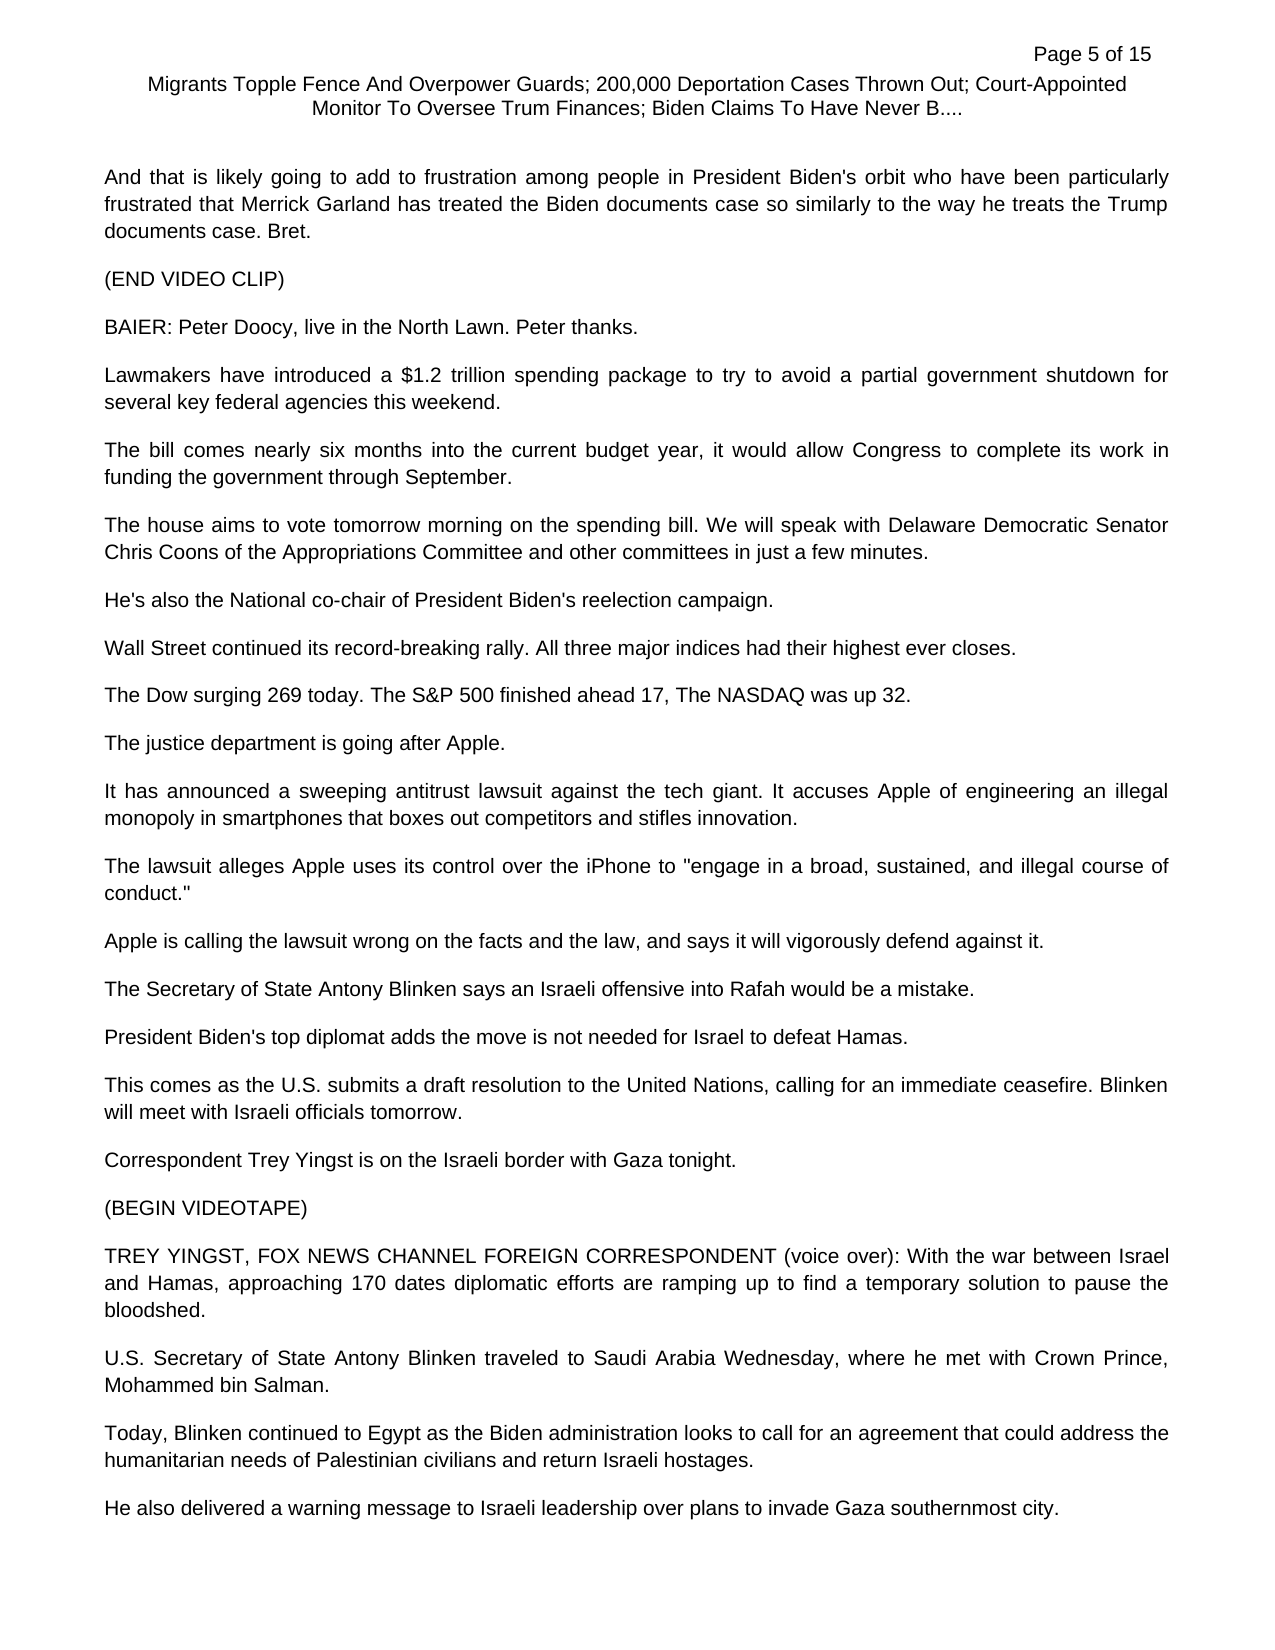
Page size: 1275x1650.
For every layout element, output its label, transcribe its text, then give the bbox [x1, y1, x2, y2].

text Wall Street continued its record-breaking rally. All three major indices had their highest ever closes. [104, 632, 1171, 659]
text And that is likely going to add to frustration among people in President Biden's orbit who have been particularly frustrated that Merrick Garland has treated the Biden documents case so similarly to the way he treats the Trump documents case. Bret. [104, 161, 1171, 243]
text It has announced a sweeping antitrust lawsuit against the tech giant. It accuses Apple of engineering an illegal monopoly in smartphones that boxes out competitors and stifles innovation. [104, 776, 1171, 830]
text The justice department is going after Apple. [104, 728, 1171, 755]
text Apple is calling the lawsuit wrong on the facts and the law, and says it will vigorously defend against it. [104, 926, 1171, 953]
text U.S. Secretary of State Antony Blinken traveled to Saudi Arabia Wednesday, where he met with Crown Prince, Mohammed bin Salman. [104, 1343, 1171, 1397]
text He also delivered a warning message to Israeli leadership over plans to invade Gaza southernmost city. [104, 1493, 1171, 1520]
text The Dow surging 269 today. The S&P 500 finished ahead 17, The NASDAQ was up 32. [104, 680, 1171, 707]
text The lawsuit alleges Apple uses its control over the iPhone to "engage in a broad, sustained, and illegal course of conduct." [104, 851, 1171, 905]
text The Secretary of State Antony Blinken says an Israeli offensive into Rafah would be a mistake. [104, 974, 1171, 1001]
text The house aims to vote tomorrow morning on the spending bill. We will speak with Delaware Democratic Senator Chris Coons of the Appropriations Committee and other committees in just a few minutes. [104, 509, 1171, 563]
text BAIER: Peter Doocy, live in the North Lawn. Peter thanks. [104, 311, 1171, 338]
text (BEGIN VIDEOTAPE) [104, 1193, 1171, 1220]
text Correspondent Trey Yingst is on the Israeli border with Gaza tonight. [104, 1145, 1171, 1172]
text Lawmakers have introduced a $1.2 trillion spending package to try to avoid a partial government shutdown for several key federal agencies this weekend. [104, 359, 1171, 413]
text (END VIDEO CLIP) [104, 263, 1171, 291]
text This comes as the U.S. submits a draft resolution to the United Nations, calling for an immediate ceasefire. Blinken will meet with Israeli officials tomorrow. [104, 1070, 1171, 1124]
text He's also the National co-chair of President Biden's reelection campaign. [104, 584, 1171, 611]
text Today, Blinken continued to Egypt as the Biden administration looks to call for an agreement that could address the humanitarian needs of Palestinian civilians and return Israeli hostages. [104, 1418, 1171, 1472]
text TREY YINGST, FOX NEWS CHANNEL FOREIGN CORRESPONDENT (voice over): With the war between Israel and Hamas, approaching 170 dates diplomatic efforts are ramping up to find a temporary solution to pause the bloodshed. [104, 1241, 1171, 1322]
text President Biden's top diplomat adds the move is not needed for Israel to defeat Hamas. [104, 1022, 1171, 1049]
text The bill comes nearly six months into the current budget year, it would allow Congress to complete its work in funding the government through September. [104, 434, 1171, 488]
